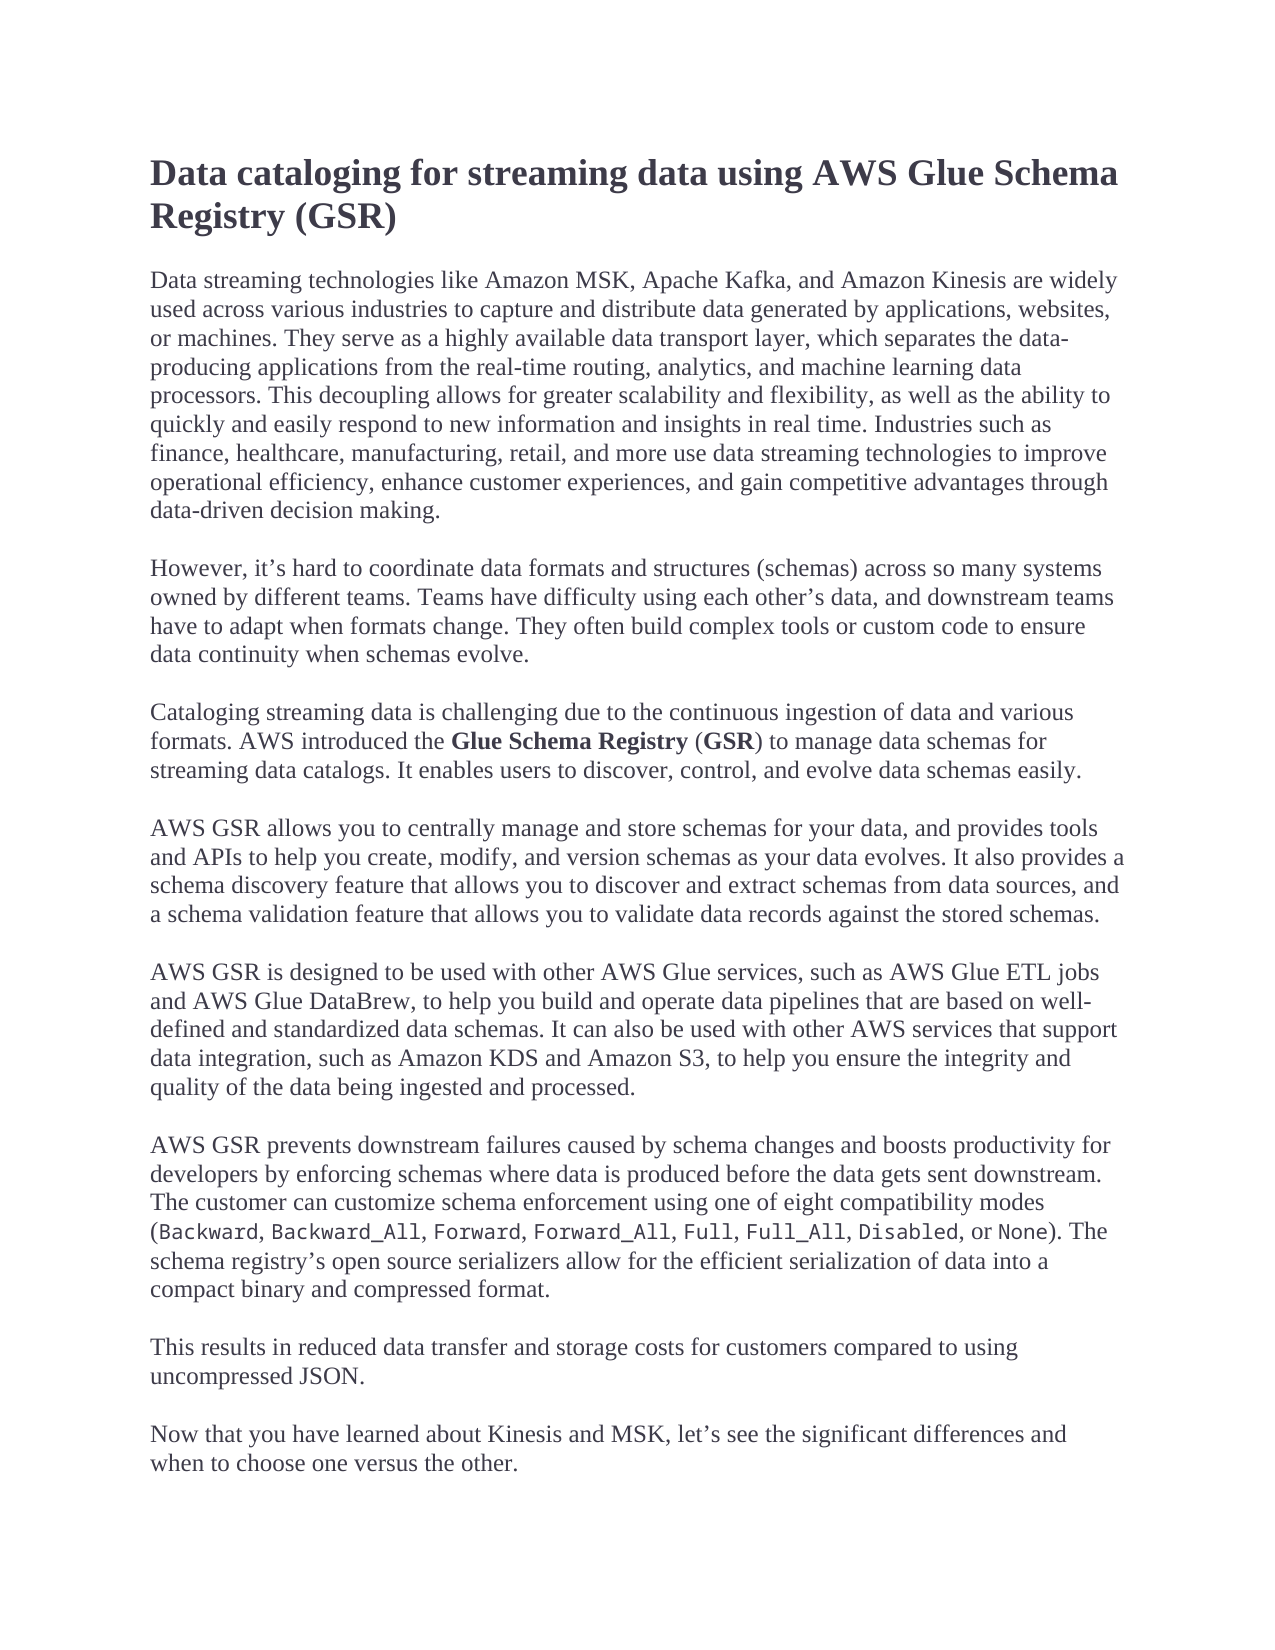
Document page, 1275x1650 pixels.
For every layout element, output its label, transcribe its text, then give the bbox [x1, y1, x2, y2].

text Data cataloging for streaming data using AWS Glue Schema Registry (GSR) [150, 150, 1125, 236]
text However, it’s hard to coordinate data formats and structures (schemas) across so many systems owned by different teams. Teams have difficulty using each other’s data, and downstream teams have to adapt when formats change. They often build complex tools or custom code to ensure data continuity when schemas evolve. [150, 553, 1125, 668]
text AWS GSR is designed to be used with other AWS Glue services, such as AWS Glue ETL jobs and AWS Glue DataBrew, to help you build and operate data pipelines that are based on well-defined and standardized data schemas. It can also be used with other AWS services that support data integration, such as Amazon KDS and Amazon S3, to help you ensure the integrity and quality of the data being ingested and processed. [150, 957, 1125, 1101]
text Now that you have learned about Kinesis and MSK, let’s see the significant differences and when to choose one versus the other. [150, 1419, 1125, 1477]
text This results in reduced data transfer and storage costs for customers compared to using uncompressed JSON. [150, 1332, 1125, 1390]
text Data streaming technologies like Amazon MSK, Apache Kafka, and Amazon Kinesis are widely used across various industries to capture and distribute data generated by applications, websites, or machines. They serve as a highly available data transport layer, which separates the data-producing applications from the real-time routing, analytics, and machine learning data processors. This decoupling allows for greater scalability and flexibility, as well as the ability to quickly and easily respond to new information and insights in real time. Industries such as finance, healthcare, manufacturing, retail, and more use data streaming technologies to improve operational efficiency, enhance customer experiences, and gain competitive advantages through data-driven decision making. [150, 265, 1125, 524]
text AWS GSR allows you to centrally manage and store schemas for your data, and provides tools and APIs to help you create, modify, and version schemas as your data evolves. It also provides a schema discovery feature that allows you to discover and extract schemas from data sources, and a schema validation feature that allows you to validate data records against the stored schemas. [150, 813, 1125, 928]
text AWS GSR prevents downstream failures caused by schema changes and boosts productivity for developers by enforcing schemas where data is produced before the data gets sent downstream. The customer can customize schema enforcement using one of eight compatibility modes (Backward, Backward_All, Forward, Forward_All, Full, Full_All, Disabled, or None). The schema registry’s open source serializers allow for the efficient serialization of data into a compact binary and compressed format. [150, 1130, 1125, 1303]
text Cataloging streaming data is challenging due to the continuous ingestion of data and various formats. AWS introduced the Glue Schema Registry (GSR) to manage data schemas for streaming data catalogs. It enables users to discover, control, and evolve data schemas easily. [150, 697, 1125, 784]
